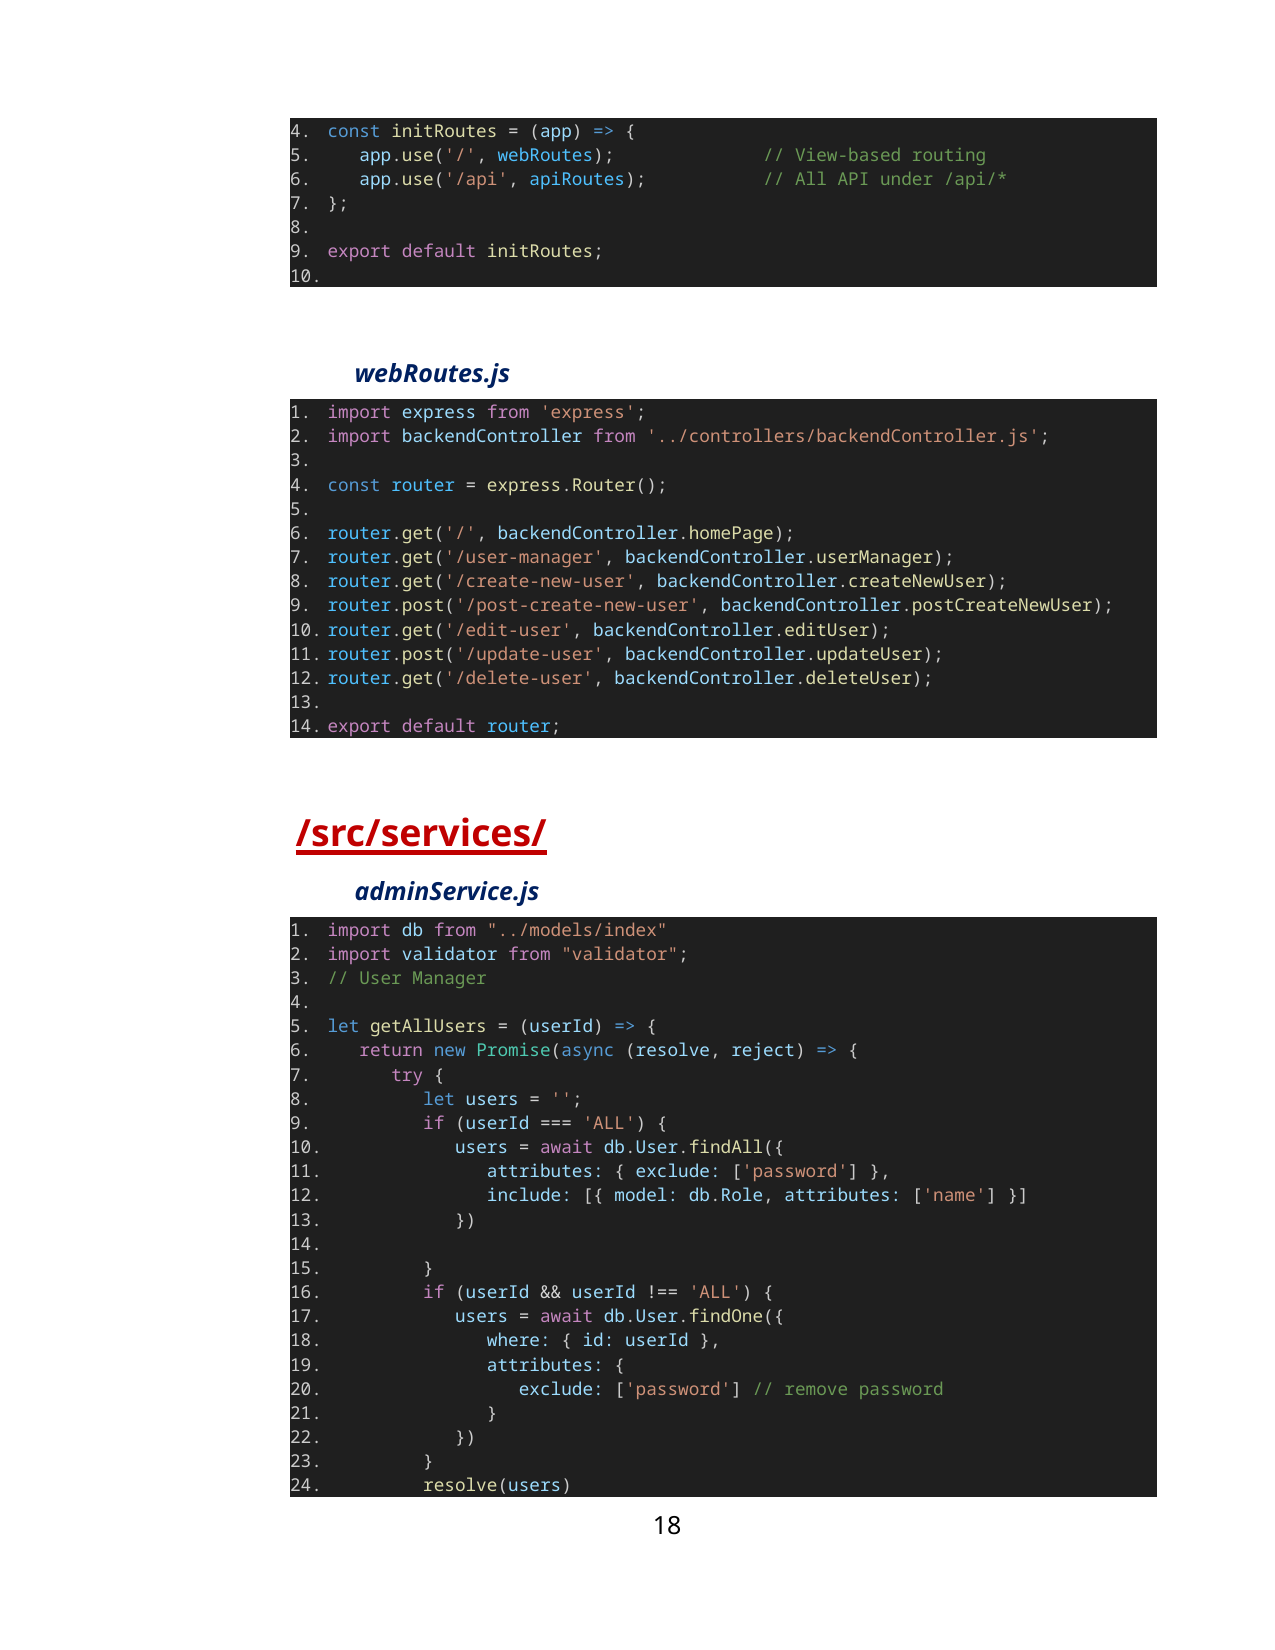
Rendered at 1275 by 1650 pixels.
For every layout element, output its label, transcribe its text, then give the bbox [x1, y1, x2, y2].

list app.use('/api', apiRoutes); // All API under /api/* [290, 166, 1157, 191]
subtitle webRoutes.js [354, 356, 1157, 390]
list include: [{ model: db.Role, attributes: ['name'] }] [290, 1183, 1157, 1207]
list import db from "../models/index" [290, 917, 1157, 941]
list // User Manager [290, 965, 1157, 989]
list router.get('/', backendController.homePage); [290, 520, 1157, 544]
list app.use('/', webRoutes); // View-based routing [290, 142, 1157, 166]
list } [290, 1449, 1157, 1473]
list const initRoutes = (app) => { [290, 118, 1157, 142]
list attributes: { [290, 1352, 1157, 1376]
list users = await db.User.findOne({ [290, 1304, 1157, 1328]
list }; [290, 191, 1157, 215]
list router.get('/create-new-user', backendController.createNewUser); [290, 569, 1157, 593]
list exclude: ['password'] // remove password [290, 1376, 1157, 1400]
list export default router; [290, 714, 1157, 738]
list let users = ''; [290, 1086, 1157, 1110]
list router.get('/edit-user', backendController.editUser); [290, 617, 1157, 641]
list import express from 'express'; [290, 399, 1157, 424]
subtitle /src/services/ [295, 807, 1157, 858]
list where: { id: userId }, [290, 1328, 1157, 1352]
list resolve(users) [290, 1473, 1157, 1497]
list router.post('/post-create-new-user', backendController.postCreateNewUser); [290, 593, 1157, 617]
list try { [290, 1062, 1157, 1086]
list const router = express.Router(); [290, 472, 1157, 496]
subtitle adminService.js [354, 874, 1157, 908]
list export default initRoutes; [290, 239, 1157, 263]
list router.get('/user-manager', backendController.userManager); [290, 544, 1157, 569]
list if (userId && userId !== 'ALL') { [290, 1279, 1157, 1304]
list router.get('/delete-user', backendController.deleteUser); [290, 665, 1157, 689]
list attributes: { exclude: ['password'] }, [290, 1159, 1157, 1183]
list users = await db.User.findAll({ [290, 1134, 1157, 1159]
list }) [290, 1424, 1157, 1449]
list import validator from "validator"; [290, 941, 1157, 965]
list import backendController from '../controllers/backendController.js'; [290, 424, 1157, 448]
list } [290, 1400, 1157, 1424]
list }) [290, 1207, 1157, 1231]
list let getAllUsers = (userId) => { [290, 1014, 1157, 1038]
list router.post('/update-user', backendController.updateUser); [290, 641, 1157, 665]
list return new Promise(async (resolve, reject) => { [290, 1038, 1157, 1062]
list } [290, 1255, 1157, 1279]
list if (userId === 'ALL') { [290, 1110, 1157, 1134]
